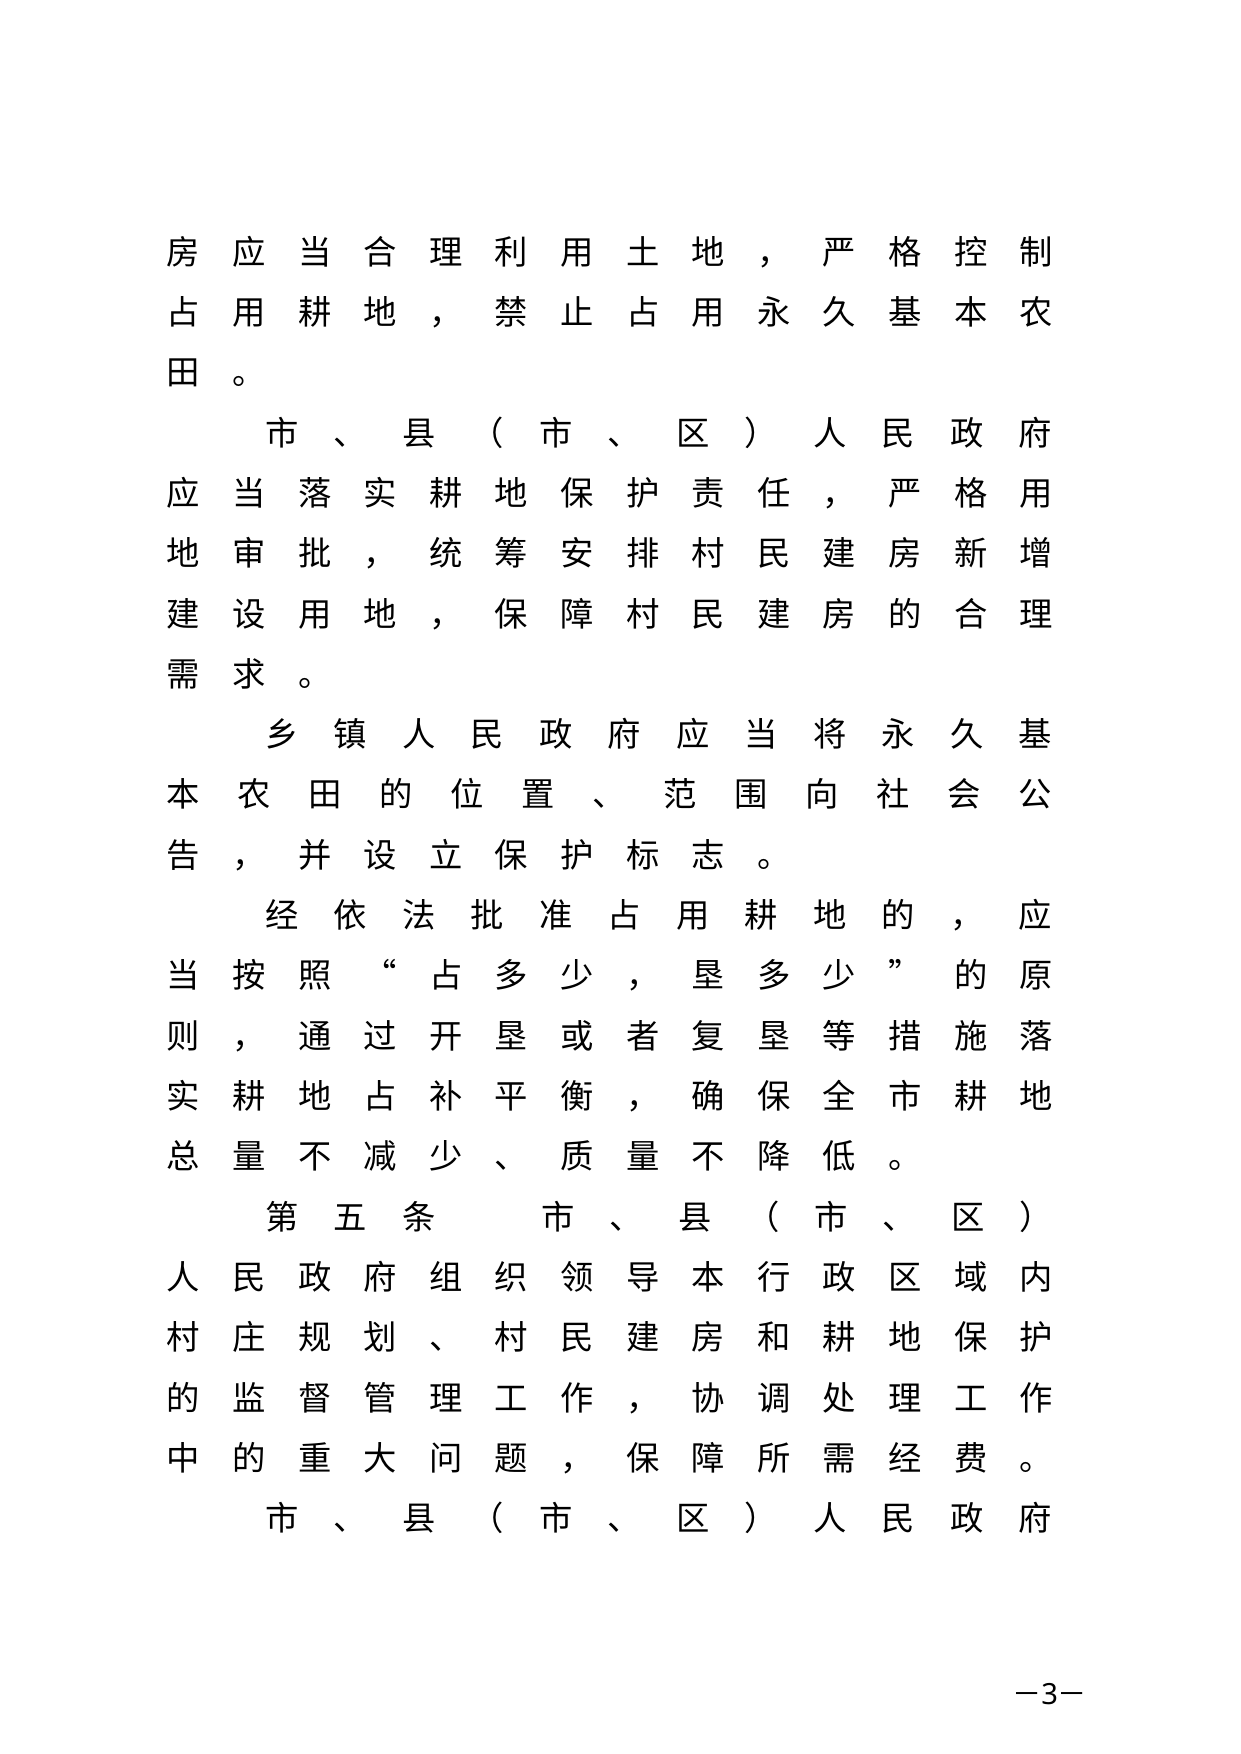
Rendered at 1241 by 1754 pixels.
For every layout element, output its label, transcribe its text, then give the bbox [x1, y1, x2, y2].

text 第五条 市、县（市、区）人民政府组织领导本行政区域内村庄规划、村民建房和耕地保护的监督管理工作，协调处理工作中的重大问题，保障所需经费。 [167, 1184, 1085, 1486]
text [167, 219, 1085, 400]
text 市、县（市、区）人民政府应当落实耕地保护责任，严格用地审批，统筹安排村民建房新增建设用地，保障村民建房的合理需求。 [167, 400, 1085, 702]
text 乡镇人民政府应当将永久基本农田的位置、范围向社会公告，并设立保护标志。 [167, 702, 1085, 883]
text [167, 1486, 1085, 1546]
text 经依法批准占用耕地的，应当按照“占多少，垦多少”的原则，通过开垦或者复垦等措施落实耕地占补平衡，确保全市耕地总量不减少、质量不降低。 [167, 883, 1085, 1184]
